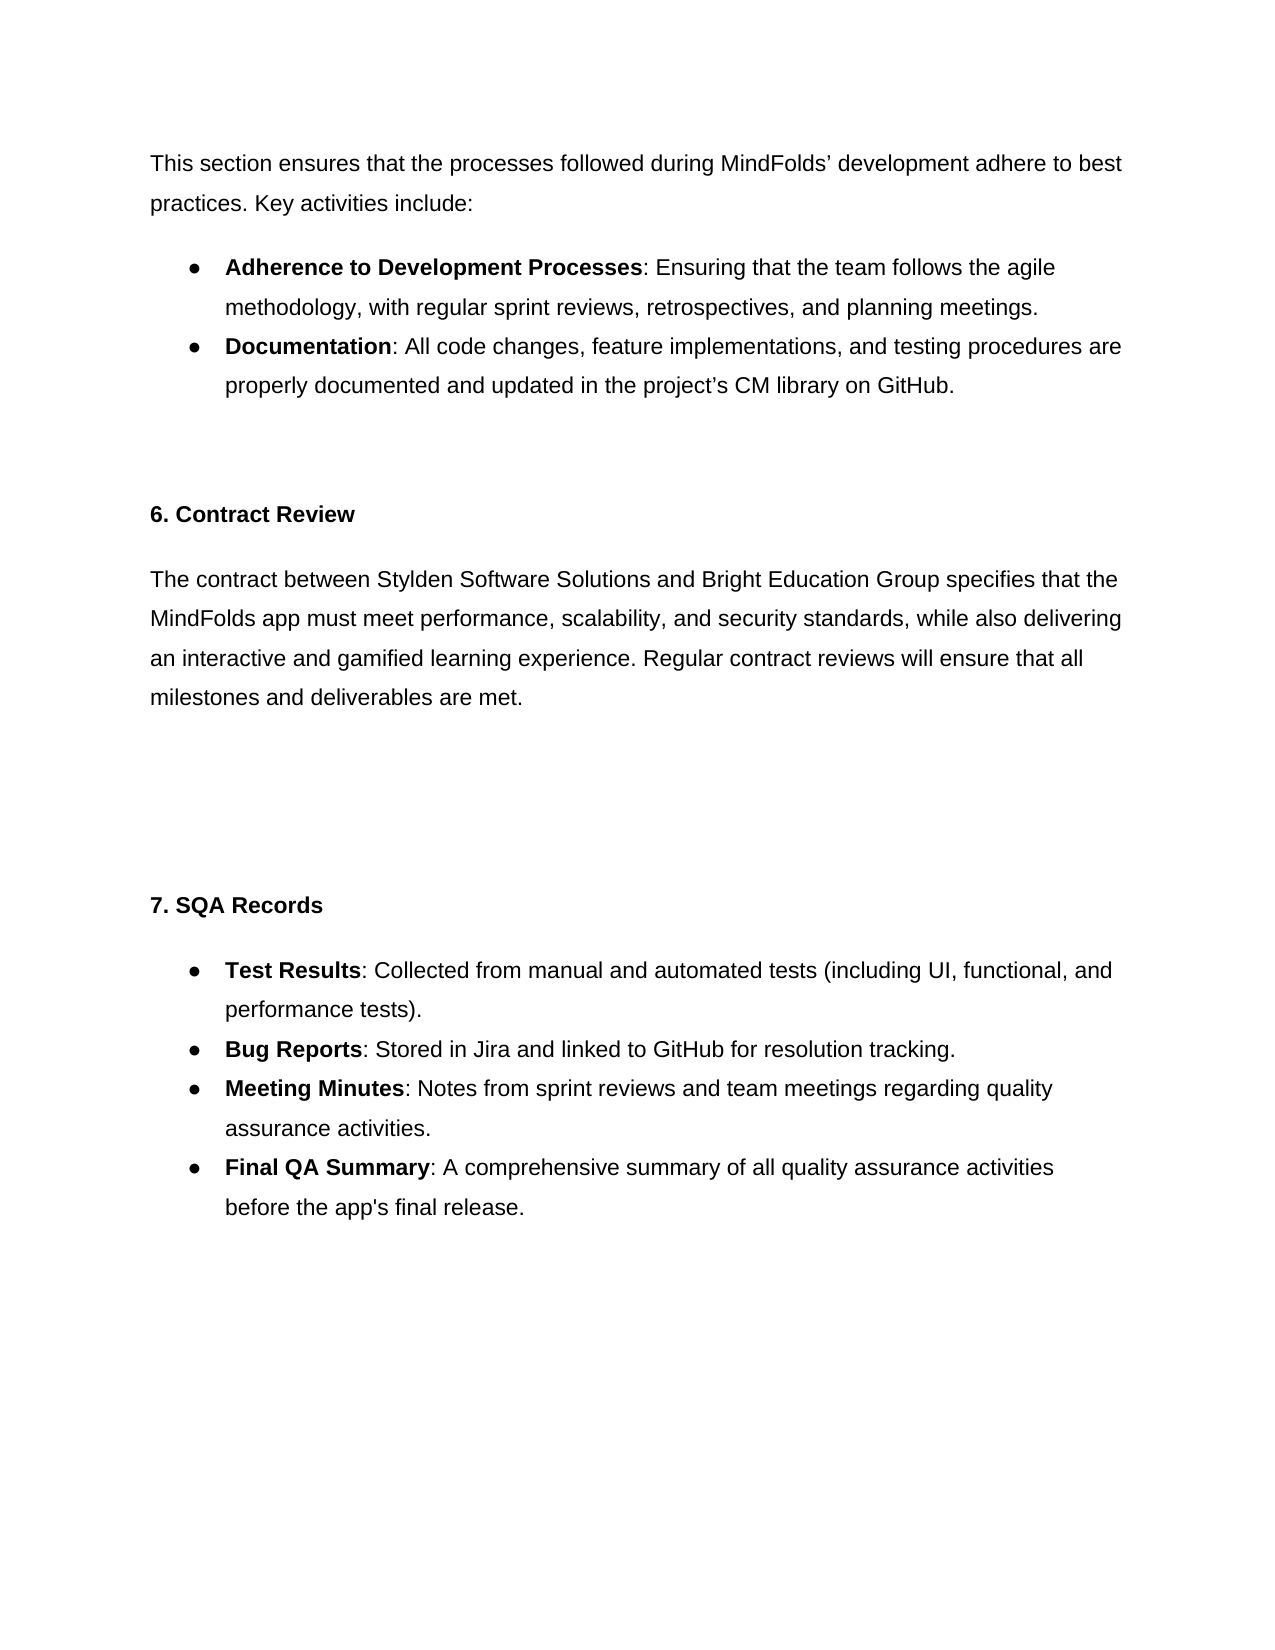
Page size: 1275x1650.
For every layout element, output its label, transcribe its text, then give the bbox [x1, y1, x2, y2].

list Meeting Minutes: Notes from sprint reviews and team meetings regarding quality assurance activities. [187, 1075, 1125, 1141]
list Adherence to Development Processes: Ensuring that the team follows the agile methodology, with regular sprint reviews, retrospectives, and planning meetings. [187, 254, 1125, 320]
list Documentation: All code changes, feature implementations, and testing procedures are properly documented and updated in the project’s CM library on GitHub. [187, 333, 1125, 399]
subtitle 6. Contract Review [150, 501, 1125, 528]
text This section ensures that the processes followed during MindFolds’ development adhere to best practices. Key activities include: [150, 150, 1125, 216]
text The contract between Stylden Software Solutions and Bright Education Group specifies that the MindFolds app must meet performance, scalability, and security standards, while also delivering an interactive and gamified learning experience. Regular contract reviews will ensure that all milestones and deliverables are met. [150, 566, 1125, 711]
list Test Results: Collected from manual and automated tests (including UI, functional, and performance tests). [187, 957, 1125, 1022]
list Bug Reports: Stored in Jira and linked to GitHub for resolution tracking. [187, 1036, 1125, 1062]
subtitle 7. SQA Records [150, 892, 1125, 918]
list Final QA Summary: A comprehensive summary of all quality assurance activities before the app's final release. [187, 1154, 1125, 1220]
